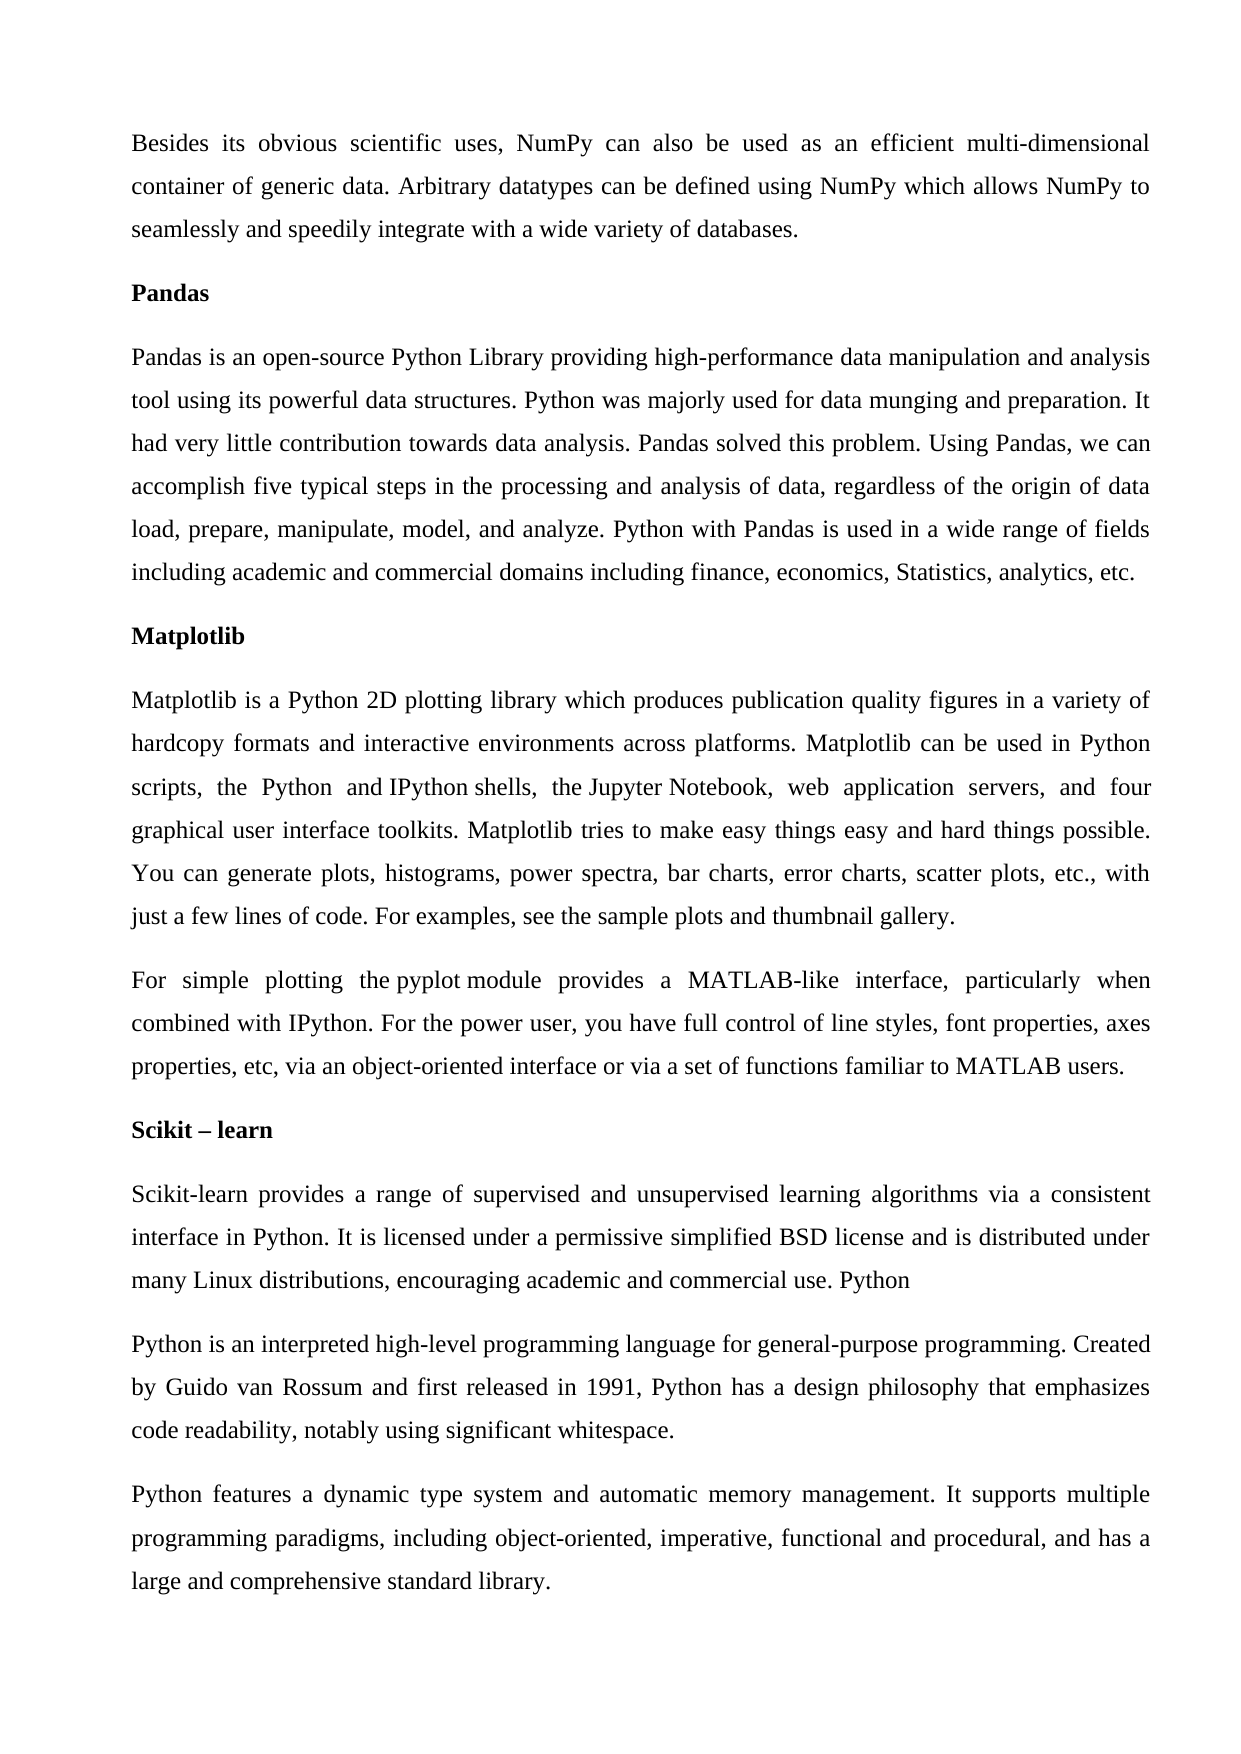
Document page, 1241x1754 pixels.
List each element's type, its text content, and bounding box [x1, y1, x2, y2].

text Matplotlib is a Python 2D plotting library which produces publication quality figures in a variety of hardcopy formats and interactive environments across platforms. Matplotlib can be used in Python scripts, the Python and IPython shells, the Jupyter Notebook, web application servers, and four graphical user interface toolkits. Matplotlib tries to make easy things easy and hard things possible. You can generate plots, histograms, power spectra, bar charts, error charts, scatter plots, etc., with just a few lines of code. For examples, see the sample plots and thumbnail gallery. [131, 685, 1152, 930]
text Besides its obvious scientific uses, NumPy can also be used as an efficient multi-dimensional container of generic data. Arbitrary datatypes can be defined using NumPy which allows NumPy to seamlessly and speedily integrate with a wide variety of databases. [131, 128, 1152, 243]
text Pandas is an open-source Python Library providing high-performance data manipulation and analysis tool using its powerful data structures. Python was majorly used for data munging and preparation. It had very little contribution towards data analysis. Pandas solved this problem. Using Pandas, we can accomplish five typical steps in the processing and analysis of data, regardless of the origin of data load, prepare, manipulate, model, and analyze. Python with Pandas is used in a wide range of fields including academic and commercial domains including finance, economics, Statistics, analytics, etc. [131, 342, 1152, 586]
text For simple plotting the pyplot module provides a MATLAB-like interface, particularly when combined with IPython. For the power user, you have full control of line styles, font properties, axes properties, etc, via an object-oriented interface or via a set of functions familiar to MATLAB users. [131, 965, 1152, 1080]
text Pandas [131, 278, 1152, 307]
text Python features a dynamic type system and automatic memory management. It supports multiple programming paradigms, including object-oriented, imperative, functional and procedural, and has a large and comprehensive standard library. [131, 1479, 1152, 1594]
text Matplotlib [131, 621, 1152, 650]
text Python is an interpreted high-level programming language for general-purpose programming. Created by Guido van Rossum and first released in 1991, Python has a design philosophy that emphasizes code readability, notably using significant whitespace. [131, 1329, 1152, 1444]
text Scikit-learn provides a range of supervised and unsupervised learning algorithms via a consistent interface in Python. It is licensed under a permissive simplified BSD license and is distributed under many Linux distributions, encouraging academic and commercial use. Python [131, 1179, 1152, 1294]
text Scikit – learn [131, 1115, 1152, 1144]
